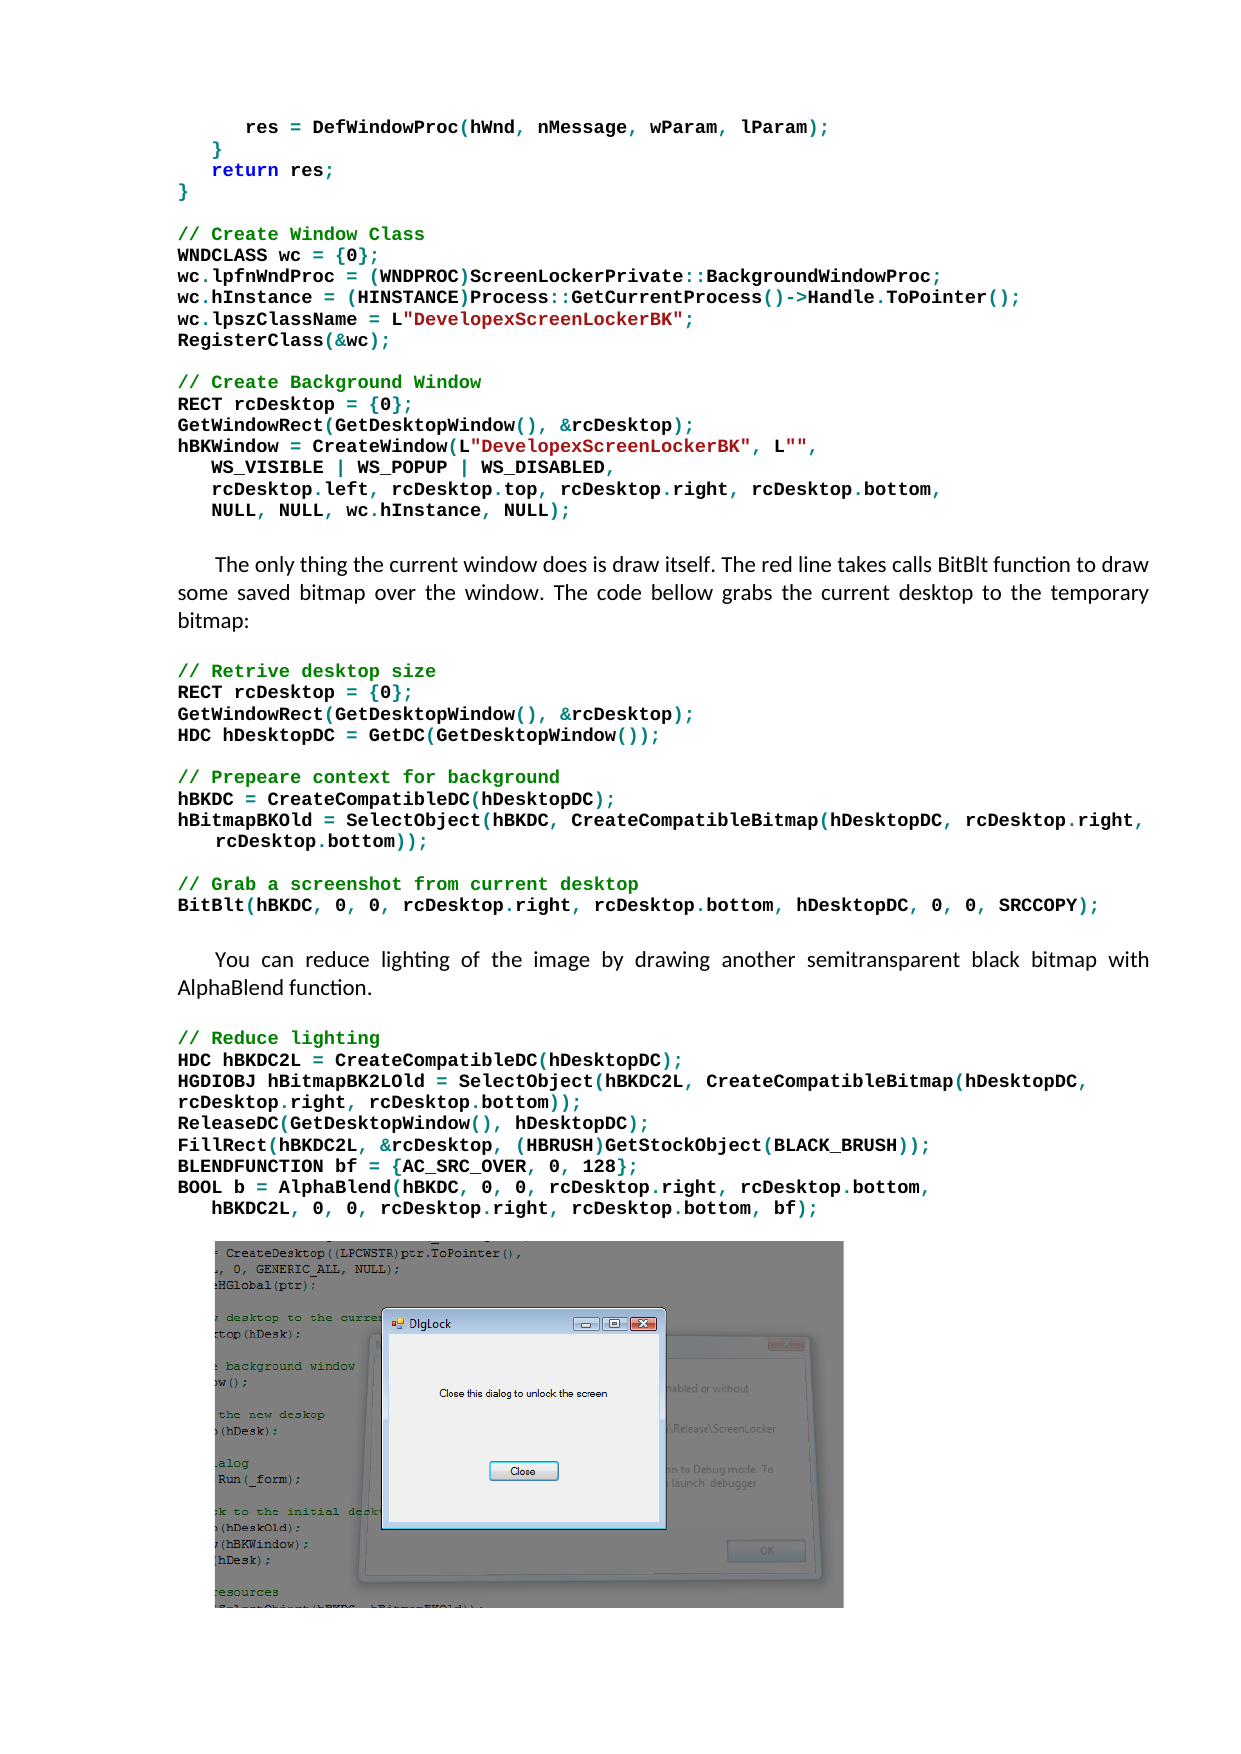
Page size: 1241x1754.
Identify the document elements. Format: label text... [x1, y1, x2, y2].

text NULL, NULL, wc.hInstance, NULL); [177, 501, 1152, 522]
text res = DefWindowProc(hWnd, nMessage, wParam, lParam); [177, 118, 1152, 139]
text } [177, 182, 1152, 203]
text wc.hInstance = (HINSTANCE)Process::GetCurrentProcess()->Handle.ToPointer(); [177, 288, 1152, 309]
text HDC hBKDC2L = CreateCompatibleDC(hDesktopDC); [177, 1050, 1152, 1072]
text return res; [177, 161, 1152, 182]
text hBKDC = CreateCompatibleDC(hDesktopDC); [177, 789, 1152, 811]
text ReleaseDC(GetDesktopWindow(), hDesktopDC); [177, 1114, 1152, 1135]
text hBKDC2L, 0, 0, rcDesktop.right, rcDesktop.bottom, bf); [177, 1199, 1152, 1220]
text // Retrive desktop size [177, 662, 1152, 683]
text HDC hDesktopDC = GetDC(GetDesktopWindow()); [177, 726, 1152, 747]
text // Create Window Class [177, 224, 1152, 246]
text BOOL b = AlphaBlend(hBKDC, 0, 0, rcDesktop.right, rcDesktop.bottom, [177, 1178, 1152, 1199]
picture [214, 1241, 844, 1608]
text BLENDFUNCTION bf = {AC_SRC_OVER, 0, 128}; [177, 1157, 1152, 1178]
text wc.lpszClassName = L"DevelopexScreenLockerBK"; [177, 309, 1152, 331]
text BitBlt(hBKDC, 0, 0, rcDesktop.right, rcDesktop.bottom, hDesktopDC, 0, 0, SRCCOPY); [177, 896, 1152, 917]
text You can reduce lighting of the image by drawing another semitransparent black bitmap with AlphaBlend function. [177, 945, 1152, 1001]
text } [177, 139, 1152, 161]
text RegisterClass(&wc); [177, 331, 1152, 352]
text WS_VISIBLE | WS_POPUP | WS_DISABLED, [177, 458, 1152, 479]
text // Create Background Window [177, 373, 1152, 394]
text rcDesktop.bottom)); [177, 832, 1152, 853]
text hBitmapBKOld = SelectObject(hBKDC, CreateCompatibleBitmap(hDesktopDC, rcDesktop.right, [177, 811, 1152, 832]
text hBKWindow = CreateWindow(L"DevelopexScreenLockerBK", L"", [177, 437, 1152, 458]
text RECT rcDesktop = {0}; [177, 683, 1152, 704]
text HGDIOBJ hBitmapBK2LOld = SelectObject(hBKDC2L, CreateCompatibleBitmap(hDesktopDC, rcDesktop.right, rcDesktop.bottom)); [177, 1072, 1152, 1114]
text // Reduce lighting [177, 1029, 1152, 1050]
text FillRect(hBKDC2L, &rcDesktop, (HBRUSH)GetStockObject(BLACK_BRUSH)); [177, 1135, 1152, 1157]
text // Prepeare context for background [177, 768, 1152, 789]
text wc.lpfnWndProc = (WNDPROC)ScreenLockerPrivate::BackgroundWindowProc; [177, 267, 1152, 288]
text The only thing the current window does is draw itself. The red line takes calls BitBlt function to draw some saved bitmap over the window. The code bellow grabs the current desktop to the temporary bitmap: [177, 550, 1152, 634]
text GetWindowRect(GetDesktopWindow(), &rcDesktop); [177, 704, 1152, 726]
text // Grab a screenshot from current desktop [177, 874, 1152, 896]
text WNDCLASS wc = {0}; [177, 246, 1152, 267]
text GetWindowRect(GetDesktopWindow(), &rcDesktop); [177, 416, 1152, 437]
text rcDesktop.left, rcDesktop.top, rcDesktop.right, rcDesktop.bottom, [177, 479, 1152, 501]
text RECT rcDesktop = {0}; [177, 394, 1152, 416]
